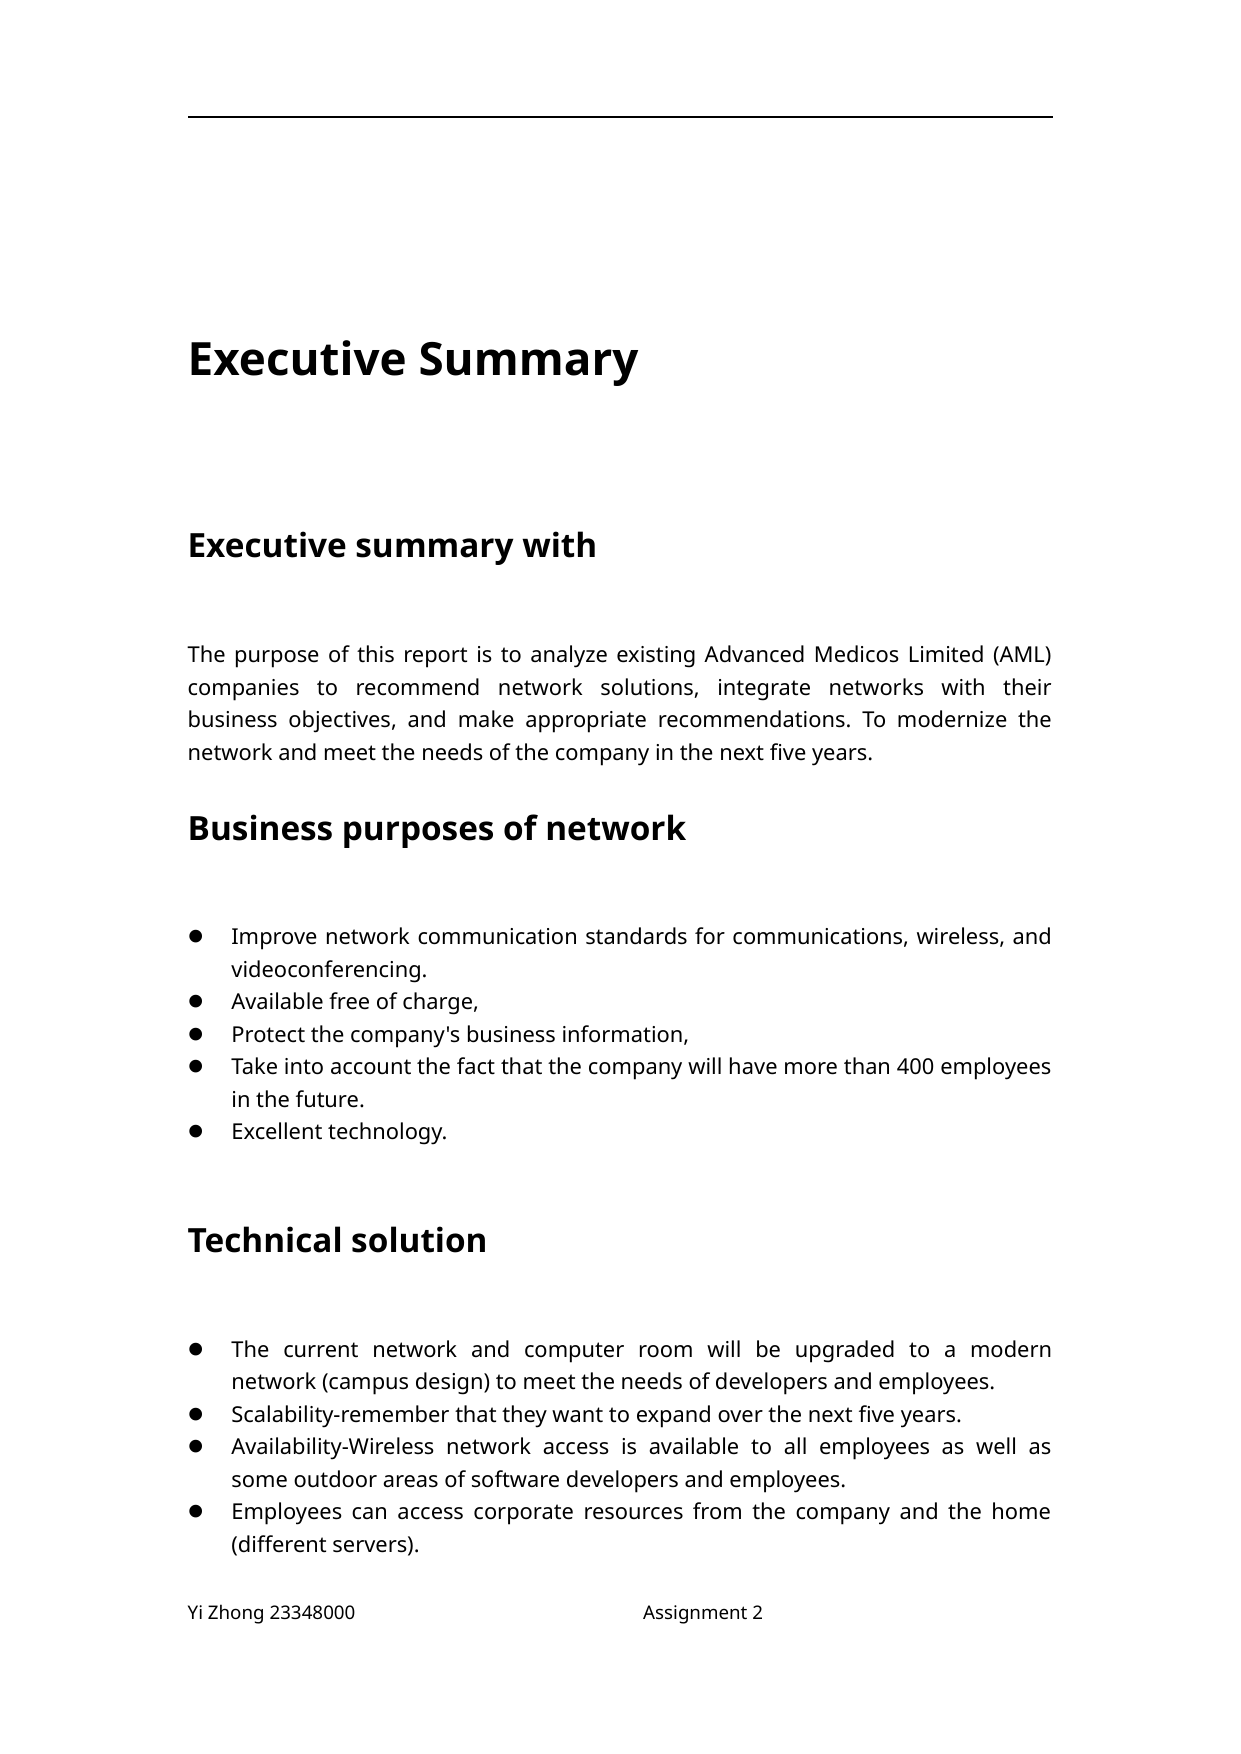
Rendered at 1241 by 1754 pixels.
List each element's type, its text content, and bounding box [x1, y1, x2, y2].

list The current network and computer room will be upgraded to a modern network (campus design) to meet the needs of developers and employees. [187, 1332, 1053, 1397]
text The purpose of this report is to analyze existing Advanced Medicos Limited (AML) companies to recommend network solutions, integrate networks with their business objectives, and make appropriate recommendations. To modernize the network and meet the needs of the company in the next five years. [187, 638, 1053, 768]
list Take into account the fact that the company will have more than 400 employees in the future. [187, 1050, 1053, 1115]
list Employees can access corporate resources from the company and the home (different servers). [187, 1495, 1053, 1560]
list Protect the company's business information, [187, 1017, 1053, 1050]
list Excellent technology. [187, 1115, 1053, 1147]
text Business purposes of network [187, 795, 1053, 860]
list Improve network communication standards for communications, wireless, and videoconferencing. [187, 920, 1053, 985]
text Executive Summary [187, 325, 1053, 390]
text Executive summary with [187, 512, 1053, 577]
list Scalability-remember that they want to expand over the next five years. [187, 1397, 1053, 1430]
list Availability-Wireless network access is available to all employees as well as some outdoor areas of software developers and employees. [187, 1430, 1053, 1495]
list Available free of charge, [187, 985, 1053, 1017]
text Technical solution [187, 1207, 1053, 1272]
